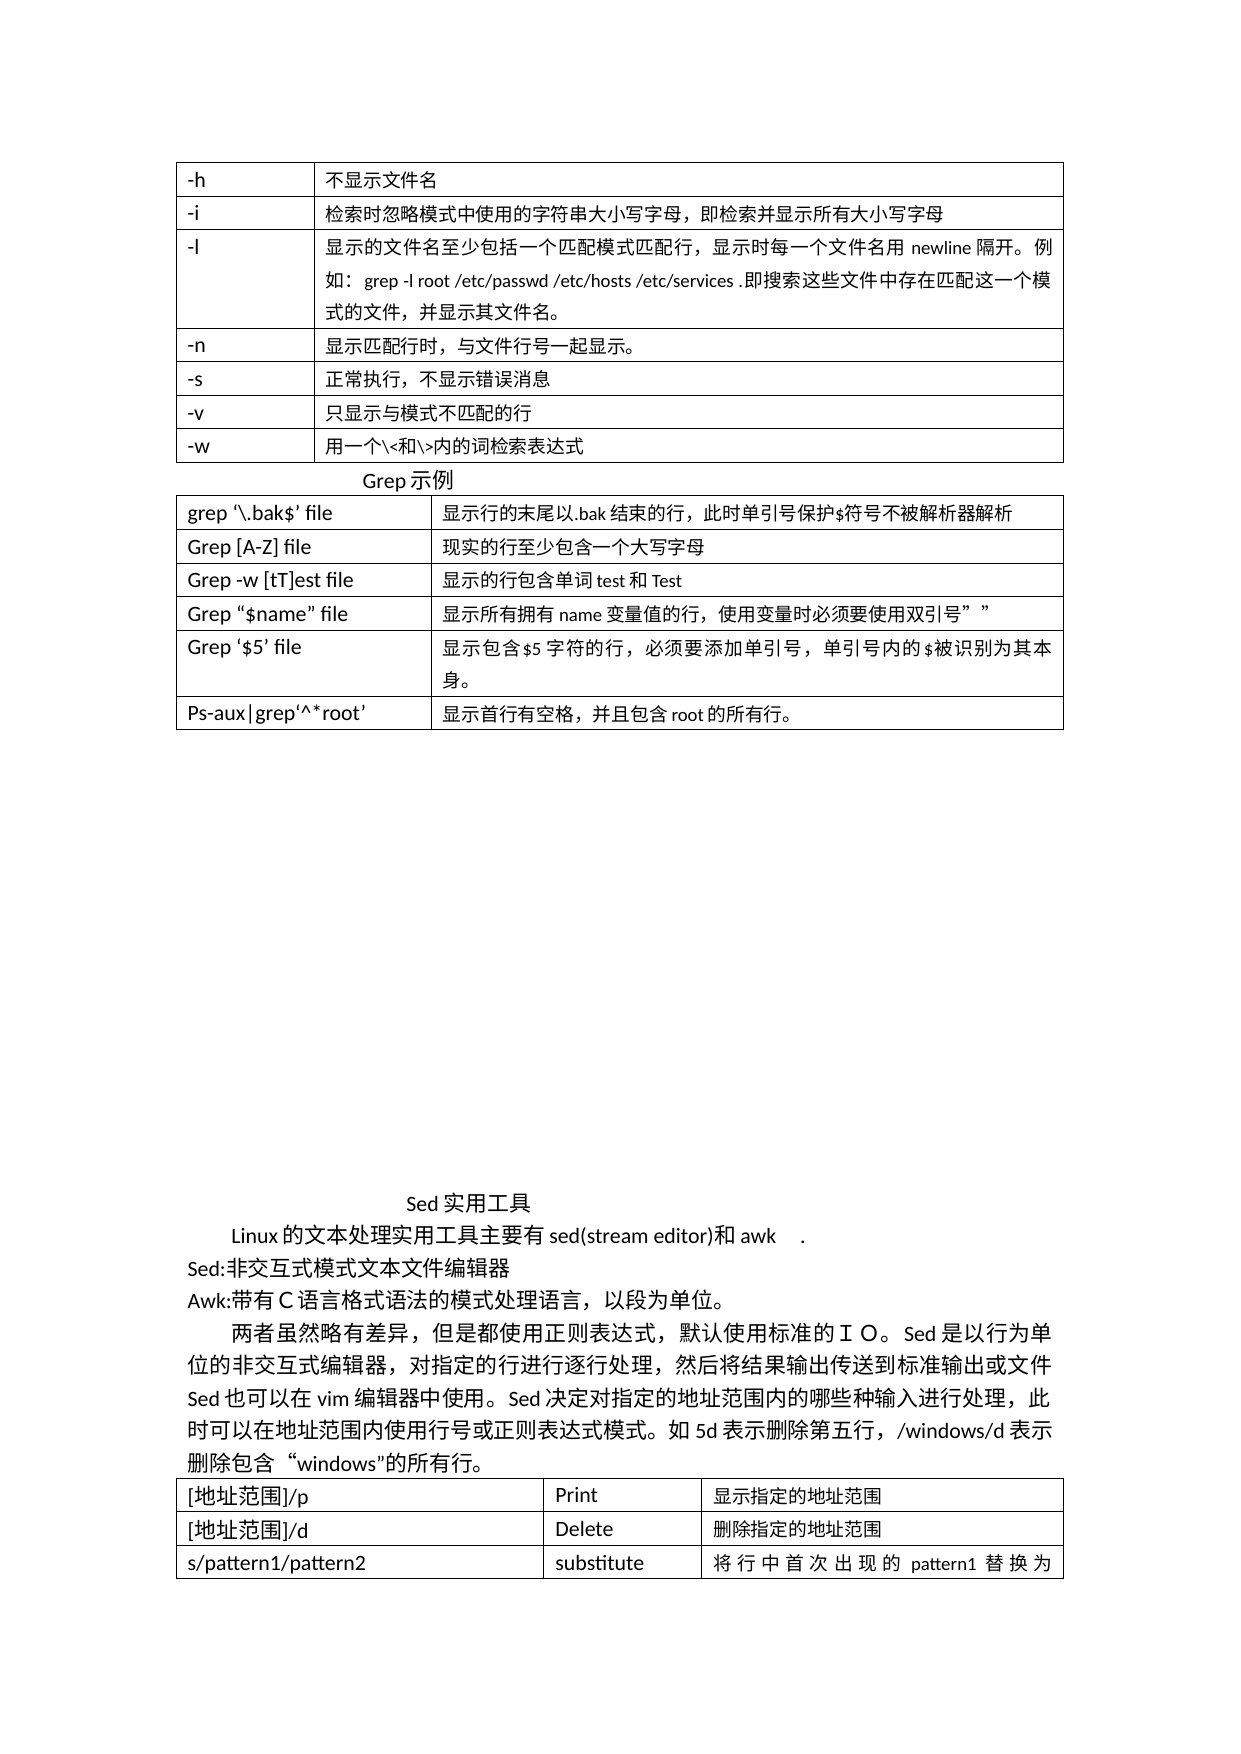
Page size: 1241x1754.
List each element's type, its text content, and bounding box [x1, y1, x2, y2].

table_cell 显示的行包含单词test和Test [432, 564, 1063, 596]
table_cell Grep -w [tT]est file [177, 564, 431, 596]
table_header grep ‘\.bak$’ file [177, 496, 431, 529]
table_cell Grep “$name” file [177, 597, 431, 629]
table_cell Grep ‘$5’ file [177, 631, 431, 696]
table_cell s/pattern1/pattern2 [177, 1546, 543, 1578]
table_cell substitute [544, 1546, 701, 1578]
table_cell -l [177, 230, 314, 328]
table_cell 显示所有拥有name变量值的行，使用变量时必须要使用双引号”” [432, 597, 1063, 629]
text Awk:带有Ｃ语言格式语法的模式处理语言，以段为单位。 [187, 1283, 1053, 1315]
table_cell 显示包含$5字符的行，必须要添加单引号，单引号内的$被识别为其本身。 [432, 631, 1063, 696]
text Linux的文本处理实用工具主要有sed(stream editor)和awk . [187, 1218, 1053, 1250]
text Sed:非交互式模式文本文件编辑器 [187, 1250, 1053, 1283]
table_cell 只显示与模式不匹配的行 [315, 396, 1063, 428]
table_cell 删除指定的地址范围 [702, 1512, 1063, 1545]
table_cell -i [177, 197, 314, 229]
table_cell 正常执行，不显示错误消息 [315, 362, 1063, 395]
table_cell Delete [544, 1512, 701, 1545]
table_cell 现实的行至少包含一个大写字母 [432, 530, 1063, 562]
table_cell 不显示文件名 [315, 163, 1063, 196]
table_cell -h [177, 163, 314, 196]
table_cell Ps-aux|grep‘^*root’ [177, 697, 431, 729]
table_cell 显示的文件名至少包括一个匹配模式匹配行，显示时每一个文件名用newline隔开。例如：grep -l root /etc/passwd /etc/hosts /etc/services .即搜索这些文件中存在匹配这一个模式的文件，并显示其文件名。 [315, 230, 1063, 328]
table_cell 用一个\<和\>内的词检索表达式 [315, 429, 1063, 462]
table_cell -n [177, 329, 314, 361]
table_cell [702, 1546, 1063, 1578]
text 两者虽然略有差异，但是都使用正则表达式，默认使用标准的ＩＯ。Sed是以行为单位的非交互式编辑器，对指定的行进行逐行处理，然后将结果输出传送到标准输出或文件。Sed也可以在vim编辑器中使用。Sed决定对指定的地址范围内的哪些种输入进行处理，此时可以在地址范围内使用行号或正则表达式模式。如5d表示删除第五行，/windows/d表示删除包含“windows”的所有行。 [187, 1315, 1053, 1478]
table_cell -w [177, 429, 314, 462]
table_cell 显示匹配行时，与文件行号一起显示。 [315, 329, 1063, 361]
table_header Print [544, 1479, 701, 1511]
text Grep示例 [319, 463, 1053, 495]
text Sed 实用工具 [362, 1185, 1053, 1218]
table_header [地址范围]/p [177, 1479, 543, 1511]
table_cell -s [177, 362, 314, 395]
table_cell Grep [A-Z] file [177, 530, 431, 562]
table_cell [地址范围]/d [177, 1512, 543, 1545]
table_cell -v [177, 396, 314, 428]
table_header 显示指定的地址范围 [702, 1479, 1063, 1511]
table_header 显示行的末尾以.bak结束的行，此时单引号保护$符号不被解析器解析 [432, 496, 1063, 529]
table_cell 检索时忽略模式中使用的字符串大小写字母，即检索并显示所有大小写字母 [315, 197, 1063, 229]
table_cell 显示首行有空格，并且包含root的所有行。 [432, 697, 1063, 729]
